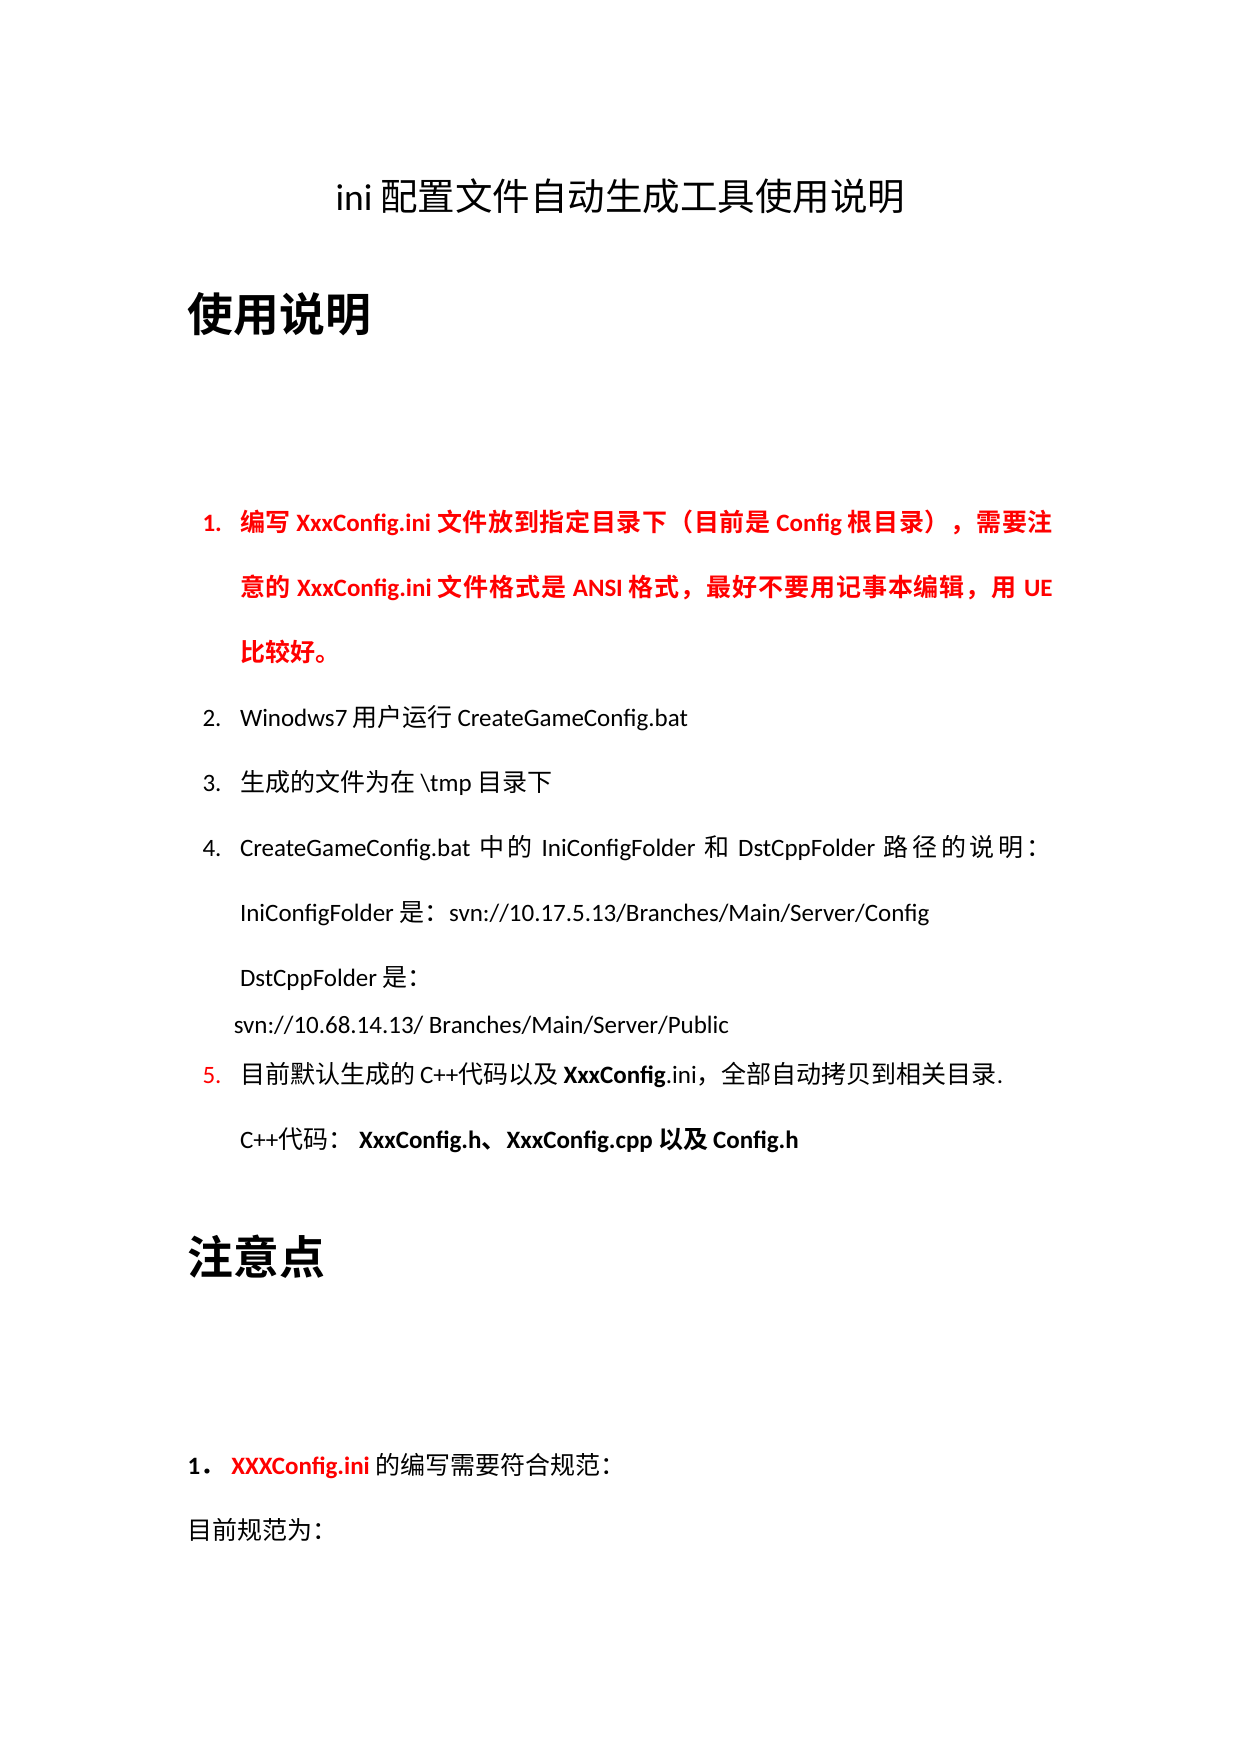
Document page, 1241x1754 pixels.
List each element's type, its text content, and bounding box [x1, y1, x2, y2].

list CreateGameConfig.bat中的IniConfigFolder和DstCppFolder路径的说明： IniConfigFolder是：svn://10.17.5.13/Branches/Main/Server/Config [202, 813, 1053, 943]
subtitle 使用说明 [187, 262, 1053, 360]
list C++代码： XxxConfig.h、XxxConfig.cpp以及Config.h [240, 1105, 1053, 1170]
list Winodws7用户运行CreateGameConfig.bat [202, 683, 1053, 748]
list 目前默认生成的C++代码以及XxxConfig.ini，全部自动拷贝到相关目录. [202, 1040, 1053, 1105]
list svn://10.68.14.13/ Branches/Main/Server/Public [227, 1008, 1053, 1040]
subtitle 注意点 [187, 1206, 1053, 1303]
list 生成的文件为在 \tmp 目录下 [202, 748, 1053, 813]
text ini配置文件自动生成工具使用说明 [187, 162, 1053, 227]
list XXXConfig.ini的编写需要符合规范： [187, 1431, 1053, 1496]
list 编写XxxConfig.ini文件放到指定目录下（目前是Config根目录），需要注意的XxxConfig.ini文件格式是ANSI格式，最好不要用记事本编辑，用UE比较好。 [202, 488, 1053, 683]
list DstCppFolder是： [233, 943, 1053, 1008]
text 目前规范为： [187, 1496, 1053, 1561]
